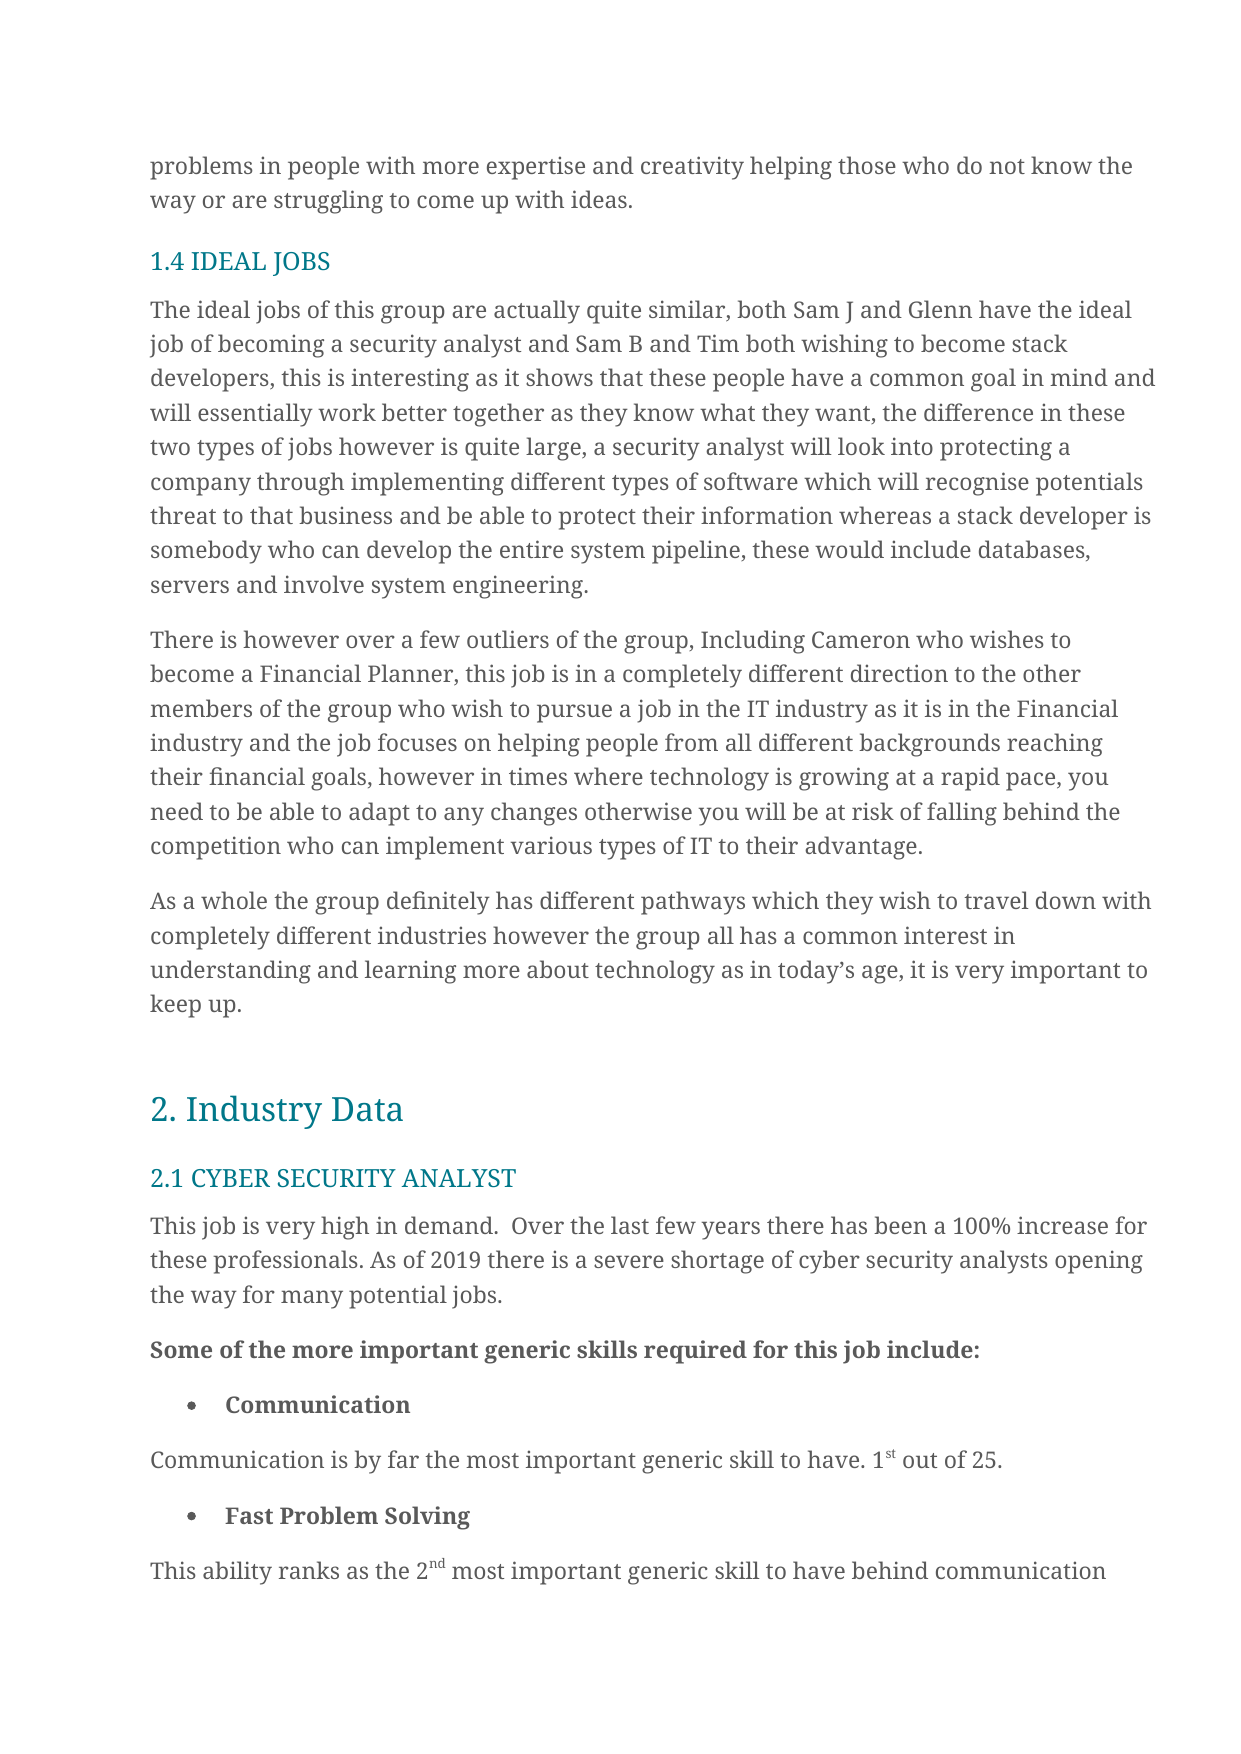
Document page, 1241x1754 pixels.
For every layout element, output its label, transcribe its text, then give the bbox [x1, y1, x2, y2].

text The ideal jobs of this group are actually quite similar, both Sam J and Glenn have the ideal job of becoming a security analyst and Sam B and Tim both wishing to become stack developers, this is interesting as it shows that these people have a common goal in mind and will essentially work better together as they know what they want, the difference in these two types of jobs however is quite large, a security analyst will look into protecting a company through implementing different types of software which will recognise potentials threat to that business and be able to protect their information whereas a stack developer is somebody who can develop the entire system pipeline, these would include databases, servers and involve system engineering. [150, 294, 1162, 600]
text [150, 150, 1162, 216]
subtitle 1.4 Ideal Jobs [150, 244, 1162, 278]
text Communication is by far the most important generic skill to have. 1st out of 25. [150, 1444, 1162, 1476]
text This ability ranks as the 2nd most important generic skill to have behind communication [150, 1555, 1162, 1586]
text This job is very high in demand. Over the last few years there has been a 100% increase for these professionals. As of 2019 there is a severe shortage of cyber security analysts opening the way for many potential jobs. [150, 1210, 1162, 1310]
list Fast Problem Solving [187, 1500, 1162, 1531]
text There is however over a few outliers of the group, Including Cameron who wishes to become a Financial Planner, this job is in a completely different direction to the other members of the group who wish to pursue a job in the IT industry as it is in the Financial industry and the job focuses on helping people from all different backgrounds reaching their financial goals, however in times where technology is growing at a rapid pace, you need to be able to adapt to any changes otherwise you will be at risk of falling behind the competition who can implement various types of IT to their advantage. [150, 624, 1162, 861]
text As a whole the group definitely has different pathways which they wish to travel down with completely different industries however the group all has a common interest in understanding and learning more about technology as in today’s age, it is very important to keep up. [150, 885, 1162, 1020]
text Some of the more important generic skills required for this job include: [150, 1334, 1162, 1365]
list Communication [187, 1389, 1162, 1421]
subtitle 2.1 Cyber Security Analyst [150, 1160, 1162, 1194]
subtitle 2. Industry Data [150, 1085, 1162, 1131]
